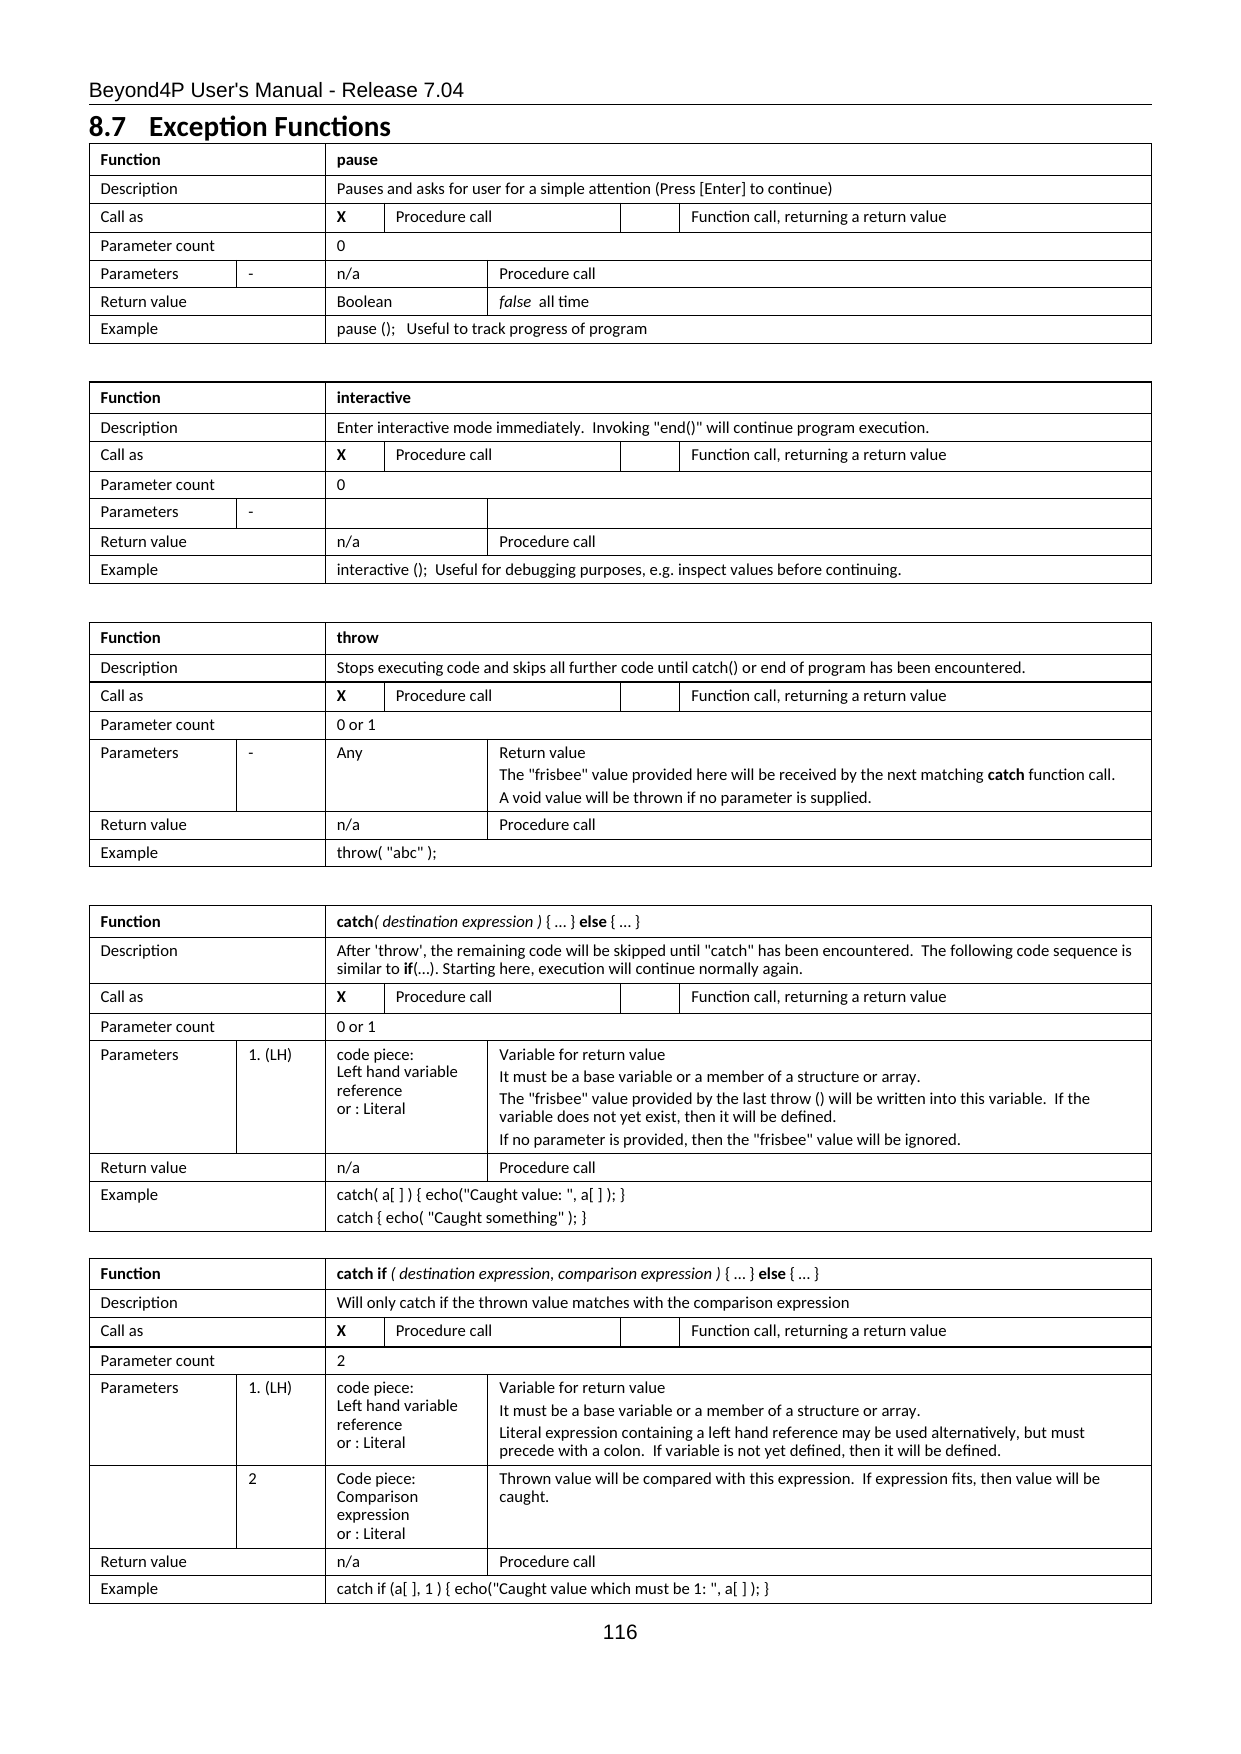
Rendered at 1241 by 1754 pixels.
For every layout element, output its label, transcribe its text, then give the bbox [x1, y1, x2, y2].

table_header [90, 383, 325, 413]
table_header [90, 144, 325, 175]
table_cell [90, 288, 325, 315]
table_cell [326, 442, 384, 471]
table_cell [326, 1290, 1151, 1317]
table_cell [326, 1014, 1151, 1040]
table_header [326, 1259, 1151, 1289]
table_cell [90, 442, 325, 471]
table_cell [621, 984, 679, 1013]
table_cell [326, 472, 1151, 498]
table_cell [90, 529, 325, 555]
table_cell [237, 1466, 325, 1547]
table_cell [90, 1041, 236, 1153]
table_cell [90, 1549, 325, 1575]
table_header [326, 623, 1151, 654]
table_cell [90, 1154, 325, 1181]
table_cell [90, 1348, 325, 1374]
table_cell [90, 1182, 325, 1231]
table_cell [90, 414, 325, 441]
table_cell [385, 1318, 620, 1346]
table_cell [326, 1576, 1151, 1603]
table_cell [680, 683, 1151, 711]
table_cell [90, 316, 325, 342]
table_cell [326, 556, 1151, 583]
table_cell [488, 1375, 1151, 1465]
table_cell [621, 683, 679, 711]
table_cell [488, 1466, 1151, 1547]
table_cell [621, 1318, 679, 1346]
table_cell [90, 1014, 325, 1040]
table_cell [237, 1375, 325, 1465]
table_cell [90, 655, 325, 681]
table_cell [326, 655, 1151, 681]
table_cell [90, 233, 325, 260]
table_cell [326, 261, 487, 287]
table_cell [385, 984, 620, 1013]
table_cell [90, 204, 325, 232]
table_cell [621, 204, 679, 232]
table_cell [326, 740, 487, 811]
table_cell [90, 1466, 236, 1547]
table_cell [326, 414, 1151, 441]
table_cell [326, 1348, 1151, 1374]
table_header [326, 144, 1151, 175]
subtitle Exception Functions [89, 111, 1152, 143]
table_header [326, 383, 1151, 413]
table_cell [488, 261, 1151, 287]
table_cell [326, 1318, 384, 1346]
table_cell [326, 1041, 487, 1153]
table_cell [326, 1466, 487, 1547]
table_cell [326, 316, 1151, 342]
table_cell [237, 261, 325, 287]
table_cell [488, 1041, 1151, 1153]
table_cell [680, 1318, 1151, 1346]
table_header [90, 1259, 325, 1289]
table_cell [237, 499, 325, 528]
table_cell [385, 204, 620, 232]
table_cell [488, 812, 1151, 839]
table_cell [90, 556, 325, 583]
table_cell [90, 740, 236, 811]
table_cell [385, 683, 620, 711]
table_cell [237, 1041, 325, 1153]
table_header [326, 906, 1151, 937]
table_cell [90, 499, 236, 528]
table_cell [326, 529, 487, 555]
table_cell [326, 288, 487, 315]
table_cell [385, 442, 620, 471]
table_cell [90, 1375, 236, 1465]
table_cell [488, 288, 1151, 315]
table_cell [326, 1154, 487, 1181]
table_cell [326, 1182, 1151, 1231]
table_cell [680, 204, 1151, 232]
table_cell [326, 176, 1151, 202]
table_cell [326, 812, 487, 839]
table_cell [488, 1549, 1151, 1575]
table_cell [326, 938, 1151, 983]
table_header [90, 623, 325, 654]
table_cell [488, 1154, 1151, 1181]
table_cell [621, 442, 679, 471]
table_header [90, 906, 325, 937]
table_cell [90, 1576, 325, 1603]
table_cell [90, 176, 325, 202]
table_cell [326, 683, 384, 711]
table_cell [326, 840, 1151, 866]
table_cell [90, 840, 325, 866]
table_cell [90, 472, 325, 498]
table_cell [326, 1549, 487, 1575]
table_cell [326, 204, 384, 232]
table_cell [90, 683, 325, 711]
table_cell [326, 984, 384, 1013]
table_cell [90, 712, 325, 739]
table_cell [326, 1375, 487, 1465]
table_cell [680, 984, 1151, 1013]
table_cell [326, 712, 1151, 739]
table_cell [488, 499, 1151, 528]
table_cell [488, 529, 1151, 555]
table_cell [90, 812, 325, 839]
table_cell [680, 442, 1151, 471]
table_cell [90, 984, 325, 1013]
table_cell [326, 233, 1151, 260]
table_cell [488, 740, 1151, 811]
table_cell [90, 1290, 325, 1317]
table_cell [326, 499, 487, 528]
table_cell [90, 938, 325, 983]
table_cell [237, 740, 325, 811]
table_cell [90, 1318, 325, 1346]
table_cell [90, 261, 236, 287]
